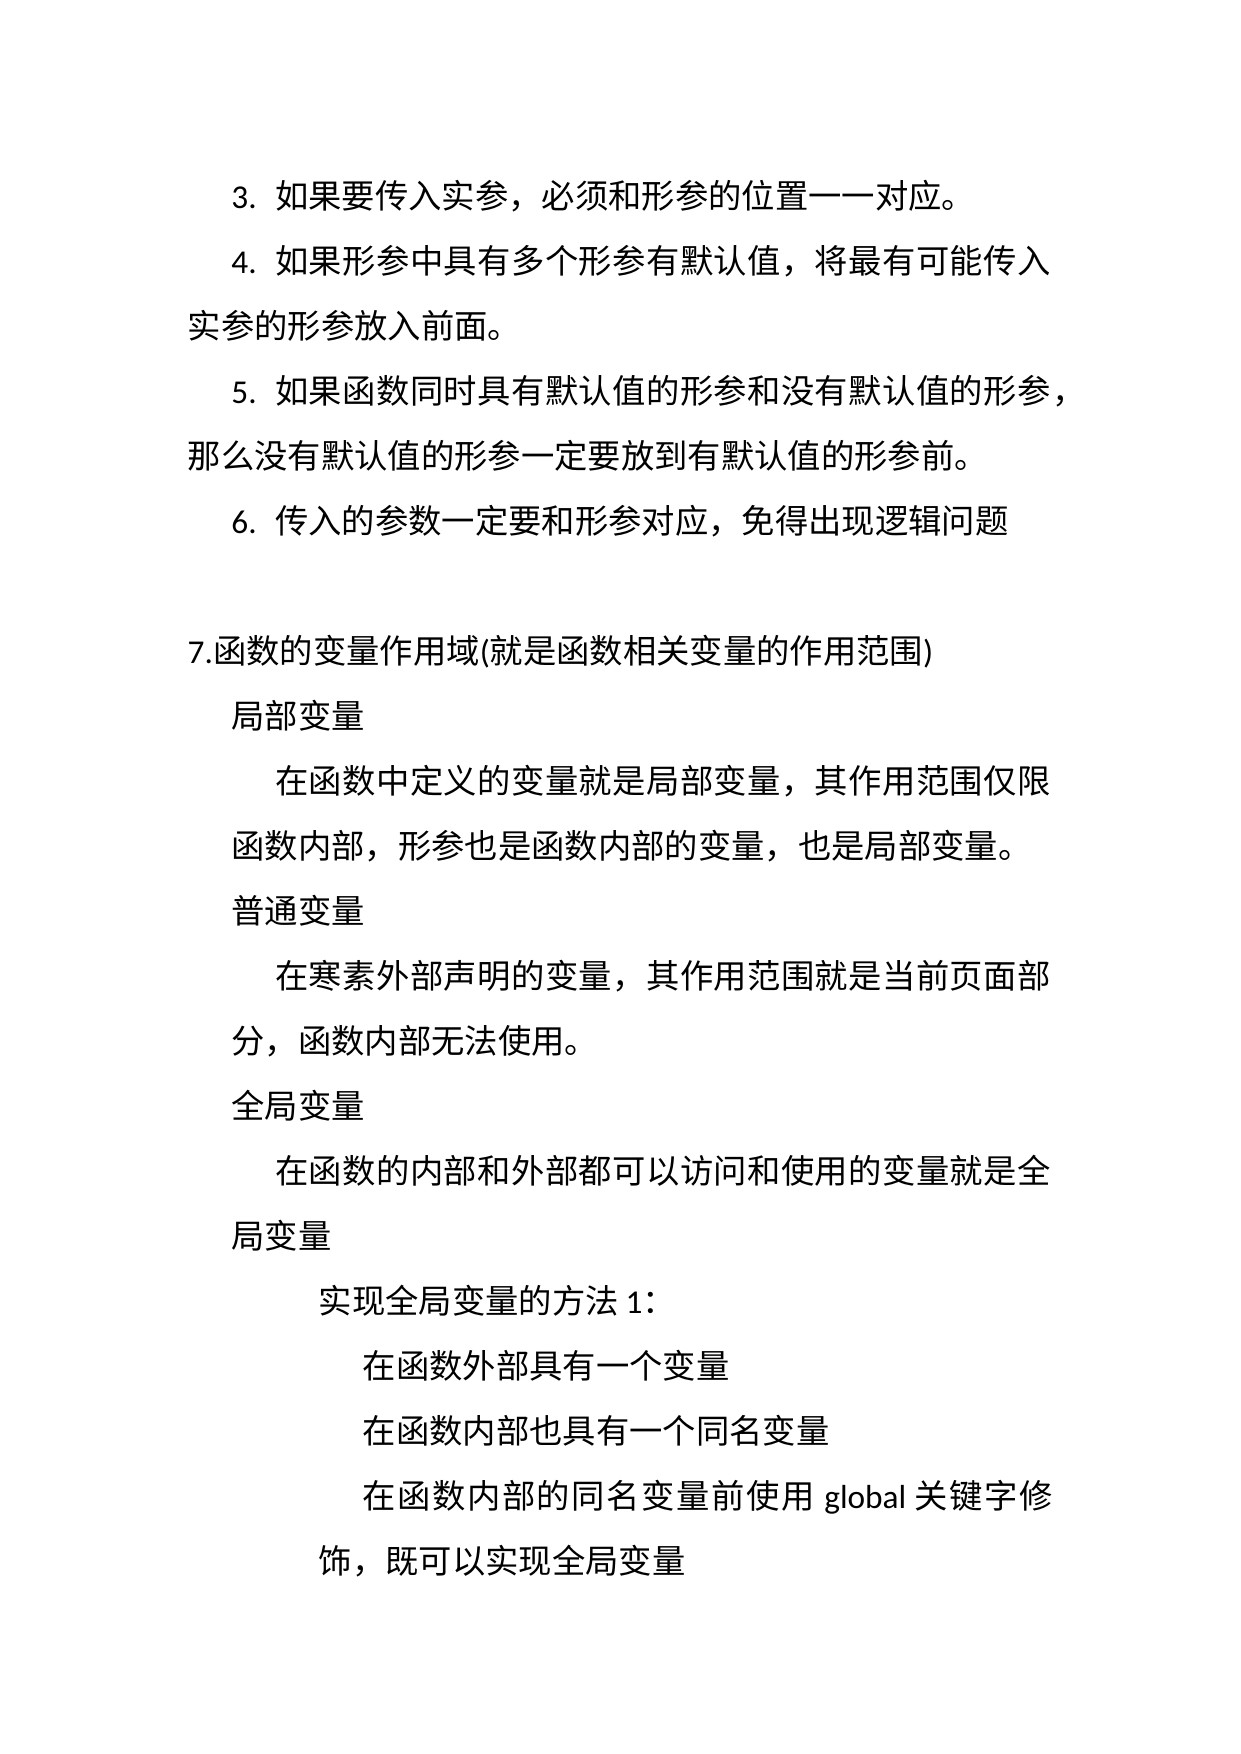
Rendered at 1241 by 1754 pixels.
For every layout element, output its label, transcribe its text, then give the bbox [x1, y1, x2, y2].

list 在函数内部也具有一个同名变量 [319, 1397, 1053, 1462]
list 如果要传入实参，必须和形参的位置一一对应。 [187, 162, 1053, 227]
list 在寒素外部声明的变量，其作用范围就是当前页面部分，函数内部无法使用。 [231, 942, 1053, 1072]
list 在函数外部具有一个变量 [319, 1332, 1053, 1397]
list 在函数中定义的变量就是局部变量，其作用范围仅限函数内部，形参也是函数内部的变量，也是局部变量。 [231, 747, 1053, 877]
list 普通变量 [231, 877, 1053, 942]
list 传入的参数一定要和形参对应，免得出现逻辑问题 [187, 487, 1053, 552]
list 如果形参中具有多个形参有默认值，将最有可能传入实参的形参放入前面。 [187, 227, 1053, 357]
list 在函数的内部和外部都可以访问和使用的变量就是全局变量 [231, 1137, 1053, 1267]
list 全局变量 [187, 1072, 1053, 1137]
list 7.函数的变量作用域(就是函数相关变量的作用范围) [187, 617, 1053, 682]
list 局部变量 [231, 682, 1053, 747]
list 如果函数同时具有默认值的形参和没有默认值的形参，那么没有默认值的形参一定要放到有默认值的形参前。 [187, 357, 1053, 487]
list 实现全局变量的方法1： [275, 1267, 1053, 1332]
list 在函数内部的同名变量前使用global关键字修饰，既可以实现全局变量 [319, 1462, 1053, 1592]
